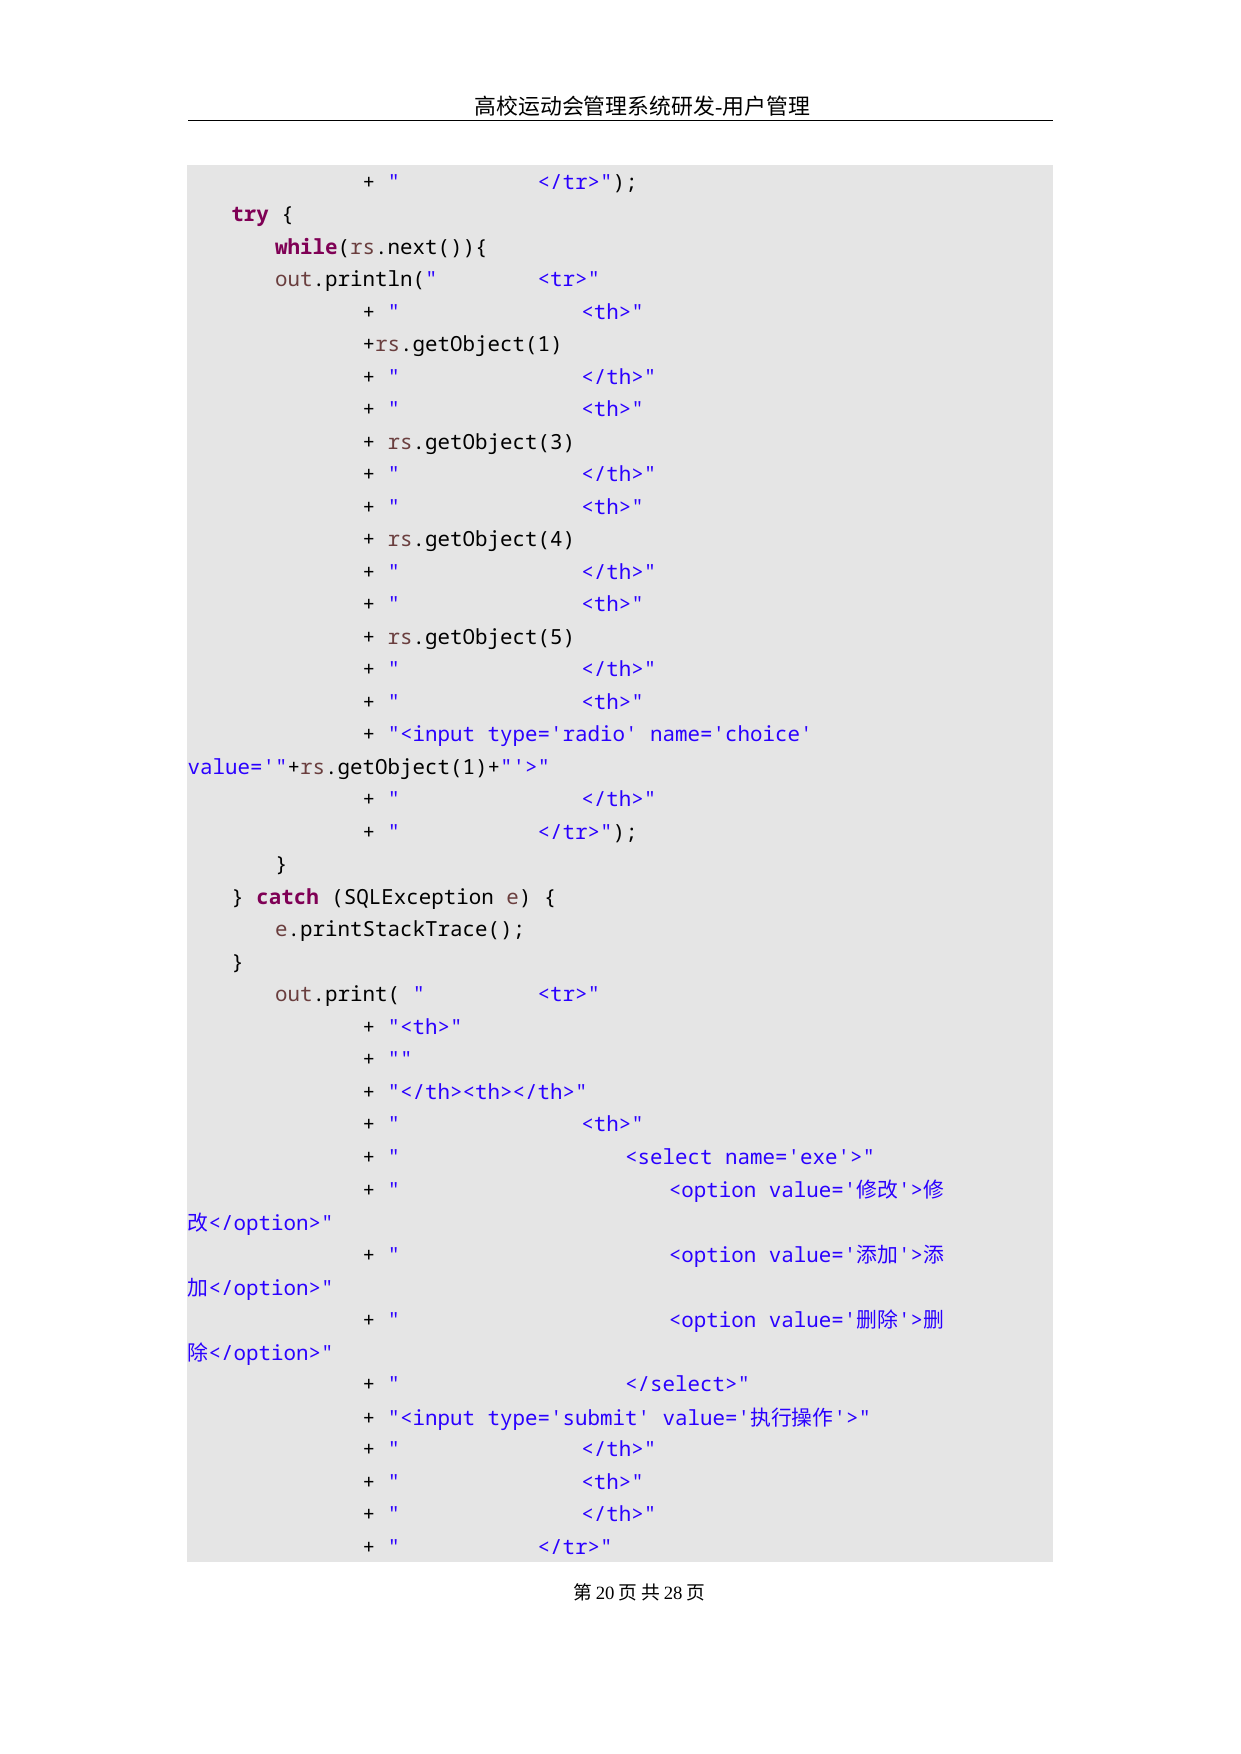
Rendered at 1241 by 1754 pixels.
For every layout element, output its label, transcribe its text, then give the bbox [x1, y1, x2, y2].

text + " </th>" [187, 652, 1053, 685]
text + "" [187, 1042, 1053, 1075]
text + " <option value='删除'>删除</option>" [187, 1302, 1053, 1367]
text try { [187, 197, 1053, 230]
text + " <th>" [187, 490, 1053, 522]
text + " <option value='添加'>添加</option>" [187, 1237, 1053, 1302]
text + " <th>" [187, 1107, 1053, 1140]
text + " </th>" [187, 457, 1053, 490]
text + "<th>" [187, 1010, 1053, 1042]
text + " <th>" [187, 392, 1053, 425]
text + "</th><th></th>" [187, 1075, 1053, 1107]
text + " <select name='exe'>" [187, 1140, 1053, 1172]
text + " <th>" [187, 587, 1053, 620]
text + "<input type='radio' name='choice' value='"+rs.getObject(1)+"'>" [187, 717, 1053, 782]
text + " </th>" [187, 555, 1053, 587]
text + " </th>" [187, 360, 1053, 392]
text + " <th>" [187, 295, 1053, 327]
text + " <option value='修改'>修改</option>" [187, 1172, 1053, 1237]
text + "<input type='submit' value='执行操作'>" [187, 1400, 1053, 1432]
text out.print( " <tr>" [187, 977, 1053, 1010]
text + " </th>" [187, 1497, 1053, 1530]
text out.println(" <tr>" [187, 262, 1053, 295]
text + " </th>" [187, 1432, 1053, 1465]
text } catch (SQLException e) { [187, 880, 1053, 912]
text } [187, 945, 1053, 977]
text + rs.getObject(3) [187, 425, 1053, 457]
text +rs.getObject(1) [187, 327, 1053, 360]
text while(rs.next()){ [187, 230, 1053, 262]
text + " <th>" [187, 1465, 1053, 1497]
text + rs.getObject(5) [187, 620, 1053, 652]
text + " </th>" [187, 782, 1053, 815]
text + " </tr>" [187, 1530, 1053, 1562]
text } [187, 847, 1053, 880]
text + rs.getObject(4) [187, 522, 1053, 555]
text + " <th>" [187, 685, 1053, 717]
text + " </tr>"); [187, 165, 1053, 197]
text + " </tr>"); [187, 815, 1053, 847]
text + " </select>" [187, 1367, 1053, 1400]
text e.printStackTrace(); [187, 912, 1053, 945]
